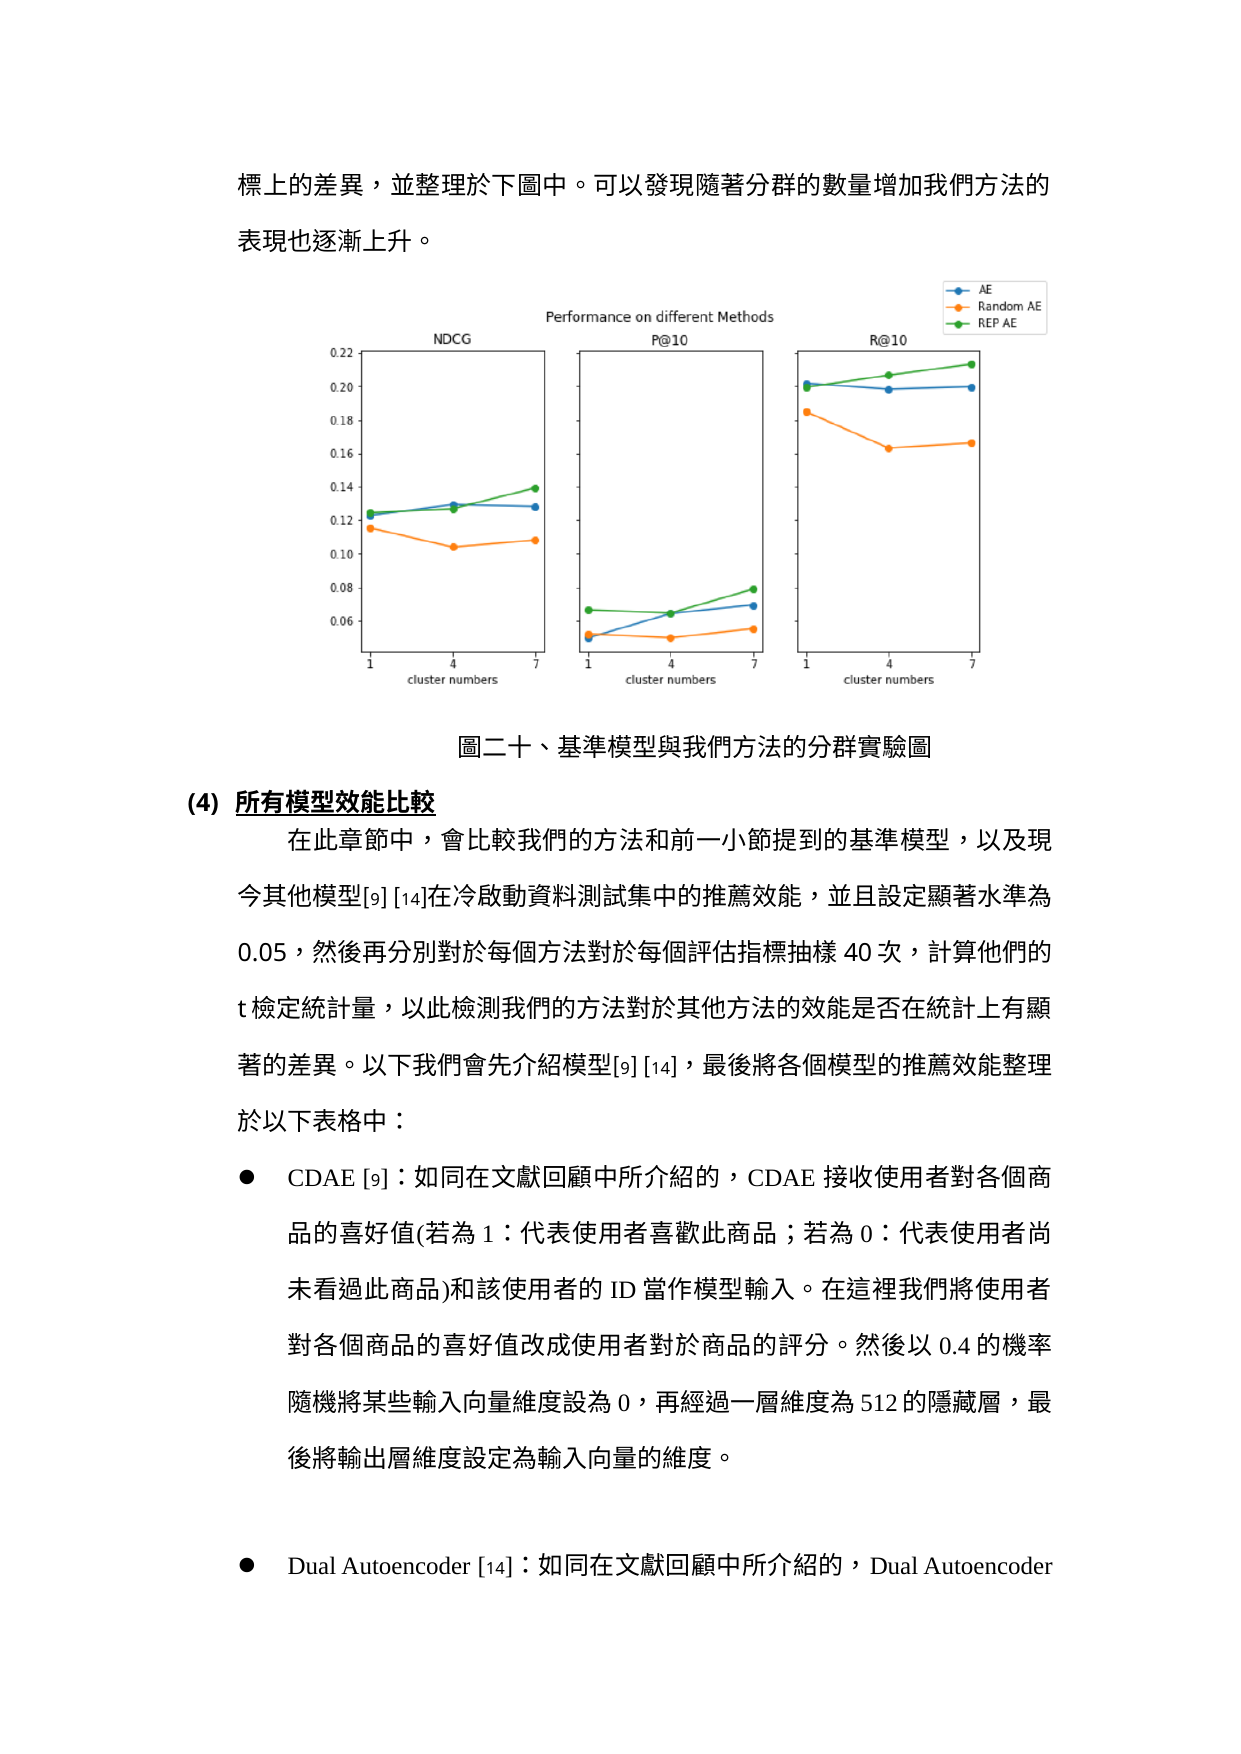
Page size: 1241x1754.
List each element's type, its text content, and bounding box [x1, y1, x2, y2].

text 我們實驗不同群數對我們的模型和其他基準模型，在三種效能評估指標上的差異，並整理於下圖中。可以發現隨著分群的數量增加我們方法的表現也逐漸上升。 [237, 164, 1053, 258]
list Dual Autoencoder [14]：如同在文獻回顧中所介紹的，Dual Autoencoder 會在訓練模型時，同時訓練使用者與商品的向量表示法，我們在此設定使用者與商品向量壓縮後的維度為1024，並將壓縮後的使用者向量和商品向量內積來當作模型的預測輸出。 [237, 1545, 1053, 1583]
list 所有模型效能比較 [187, 782, 1053, 819]
list CDAE [9]：如同在文獻回顧中所介紹的，CDAE 接收使用者對各個商品的喜好值(若為1：代表使用者喜歡此商品；若為0：代表使用者尚未看過此商品)和該使用者的ID當作模型輸入。在這裡我們將使用者對各個商品的喜好值改成使用者對於商品的評分。然後以0.4的機率隨機將某些輸入向量維度設為0，再經過一層維度為512的隱藏層，最後將輸出層維度設定為輸入向量的維度。 [237, 1156, 1053, 1475]
text 圖二十、基準模型與我們方法的分群實驗圖 [287, 726, 1053, 764]
picture [327, 276, 1053, 690]
list 在此章節中，會比較我們的方法和前一小節提到的基準模型，以及現今其他模型[9] [14]在冷啟動資料測試集中的推薦效能，並且設定顯著水準為0.05，然後再分別對於每個方法對於每個評估指標抽樣40次，計算他們的t檢定統計量，以此檢測我們的方法對於其他方法的效能是否在統計上有顯著的差異。以下我們會先介紹模型[9] [14]，最後將各個模型的推薦效能整理於以下表格中： [237, 819, 1053, 1138]
